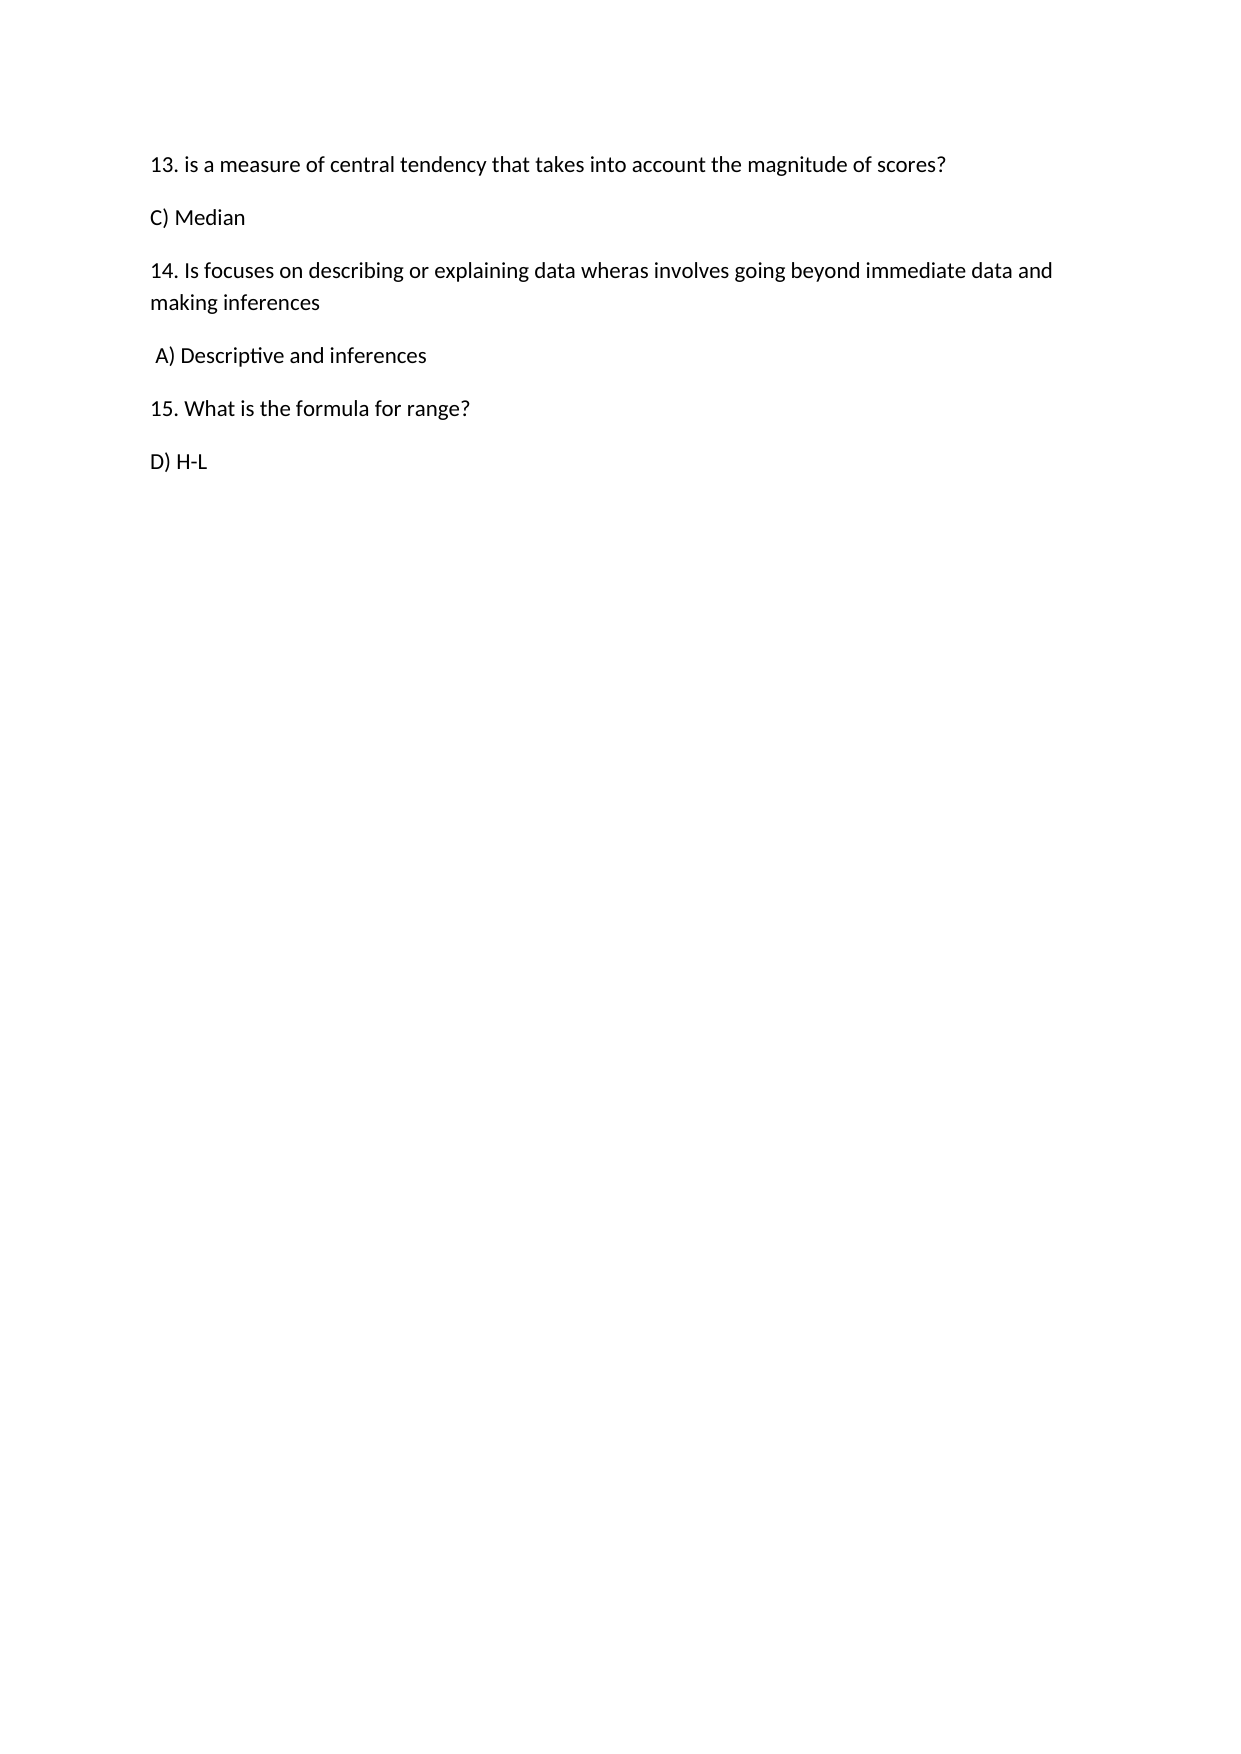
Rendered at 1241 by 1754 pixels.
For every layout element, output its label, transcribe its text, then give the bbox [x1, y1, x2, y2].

text 14. Is focuses on describing or explaining data wheras involves going beyond immediate data and making inferences [150, 256, 1090, 316]
text D) H-L [150, 447, 1090, 475]
text 15. What is the formula for range? [150, 394, 1090, 422]
text C) Median [150, 203, 1090, 231]
text 13. is a measure of central tendency that takes into account the magnitude of scores? [150, 150, 1090, 178]
text A) Descriptive and inferences [150, 341, 1090, 369]
